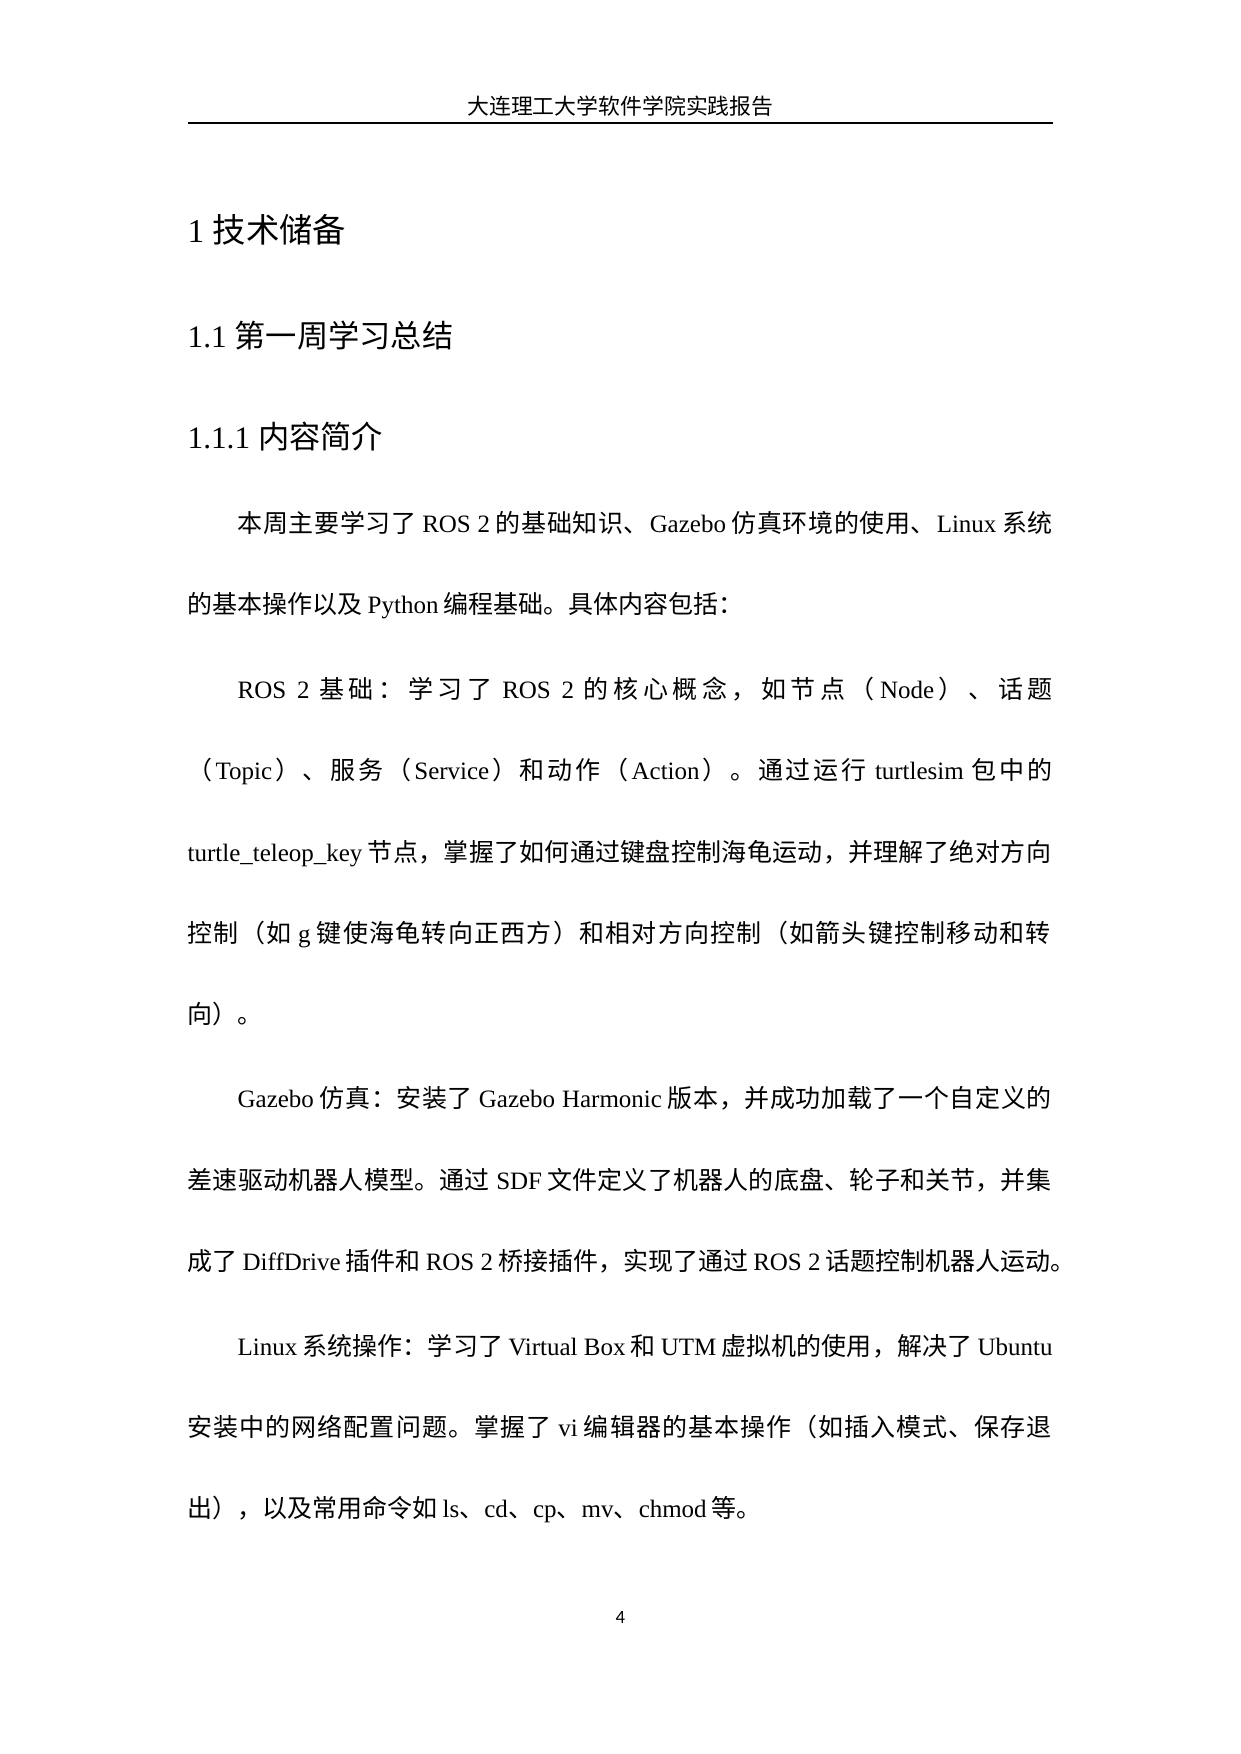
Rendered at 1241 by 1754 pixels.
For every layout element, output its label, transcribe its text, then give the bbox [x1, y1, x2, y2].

subtitle 1 技术储备 [187, 195, 1053, 260]
subtitle 1.1 第一周学习总结 [187, 301, 1053, 366]
text 本周主要学习了ROS 2的基础知识、Gazebo仿真环境的使用、Linux系统的基本操作以及Python编程基础。具体内容包括： [187, 489, 1053, 636]
text ​Linux系统操作​：学习了Virtual Box和UTM虚拟机的使用，解决了Ubuntu安装中的网络配置问题。掌握了vi编辑器的基本操作（如插入模式、保存退出），以及常用命令如ls、cd、cp、mv、chmod等。 [187, 1312, 1053, 1539]
text ​Gazebo仿真​：安装了Gazebo Harmonic版本，并成功加载了一个自定义的差速驱动机器人模型。通过SDF文件定义了机器人的底盘、轮子和关节，并集成了DiffDrive插件和ROS 2桥接插件，实现了通过ROS 2话题控制机器人运动。 [187, 1064, 1053, 1292]
text ​ROS 2基础​：学习了ROS 2的核心概念，如节点（Node）、话题（Topic）、服务（Service）和动作（Action）。通过运行turtlesim包中的turtle_teleop_key节点，掌握了如何通过键盘控制海龟运动，并理解了绝对方向控制（如g键使海龟转向正西方）和相对方向控制（如箭头键控制移动和转向）。 [187, 655, 1053, 1045]
subtitle 1.1.1 内容简介 [187, 403, 1053, 468]
